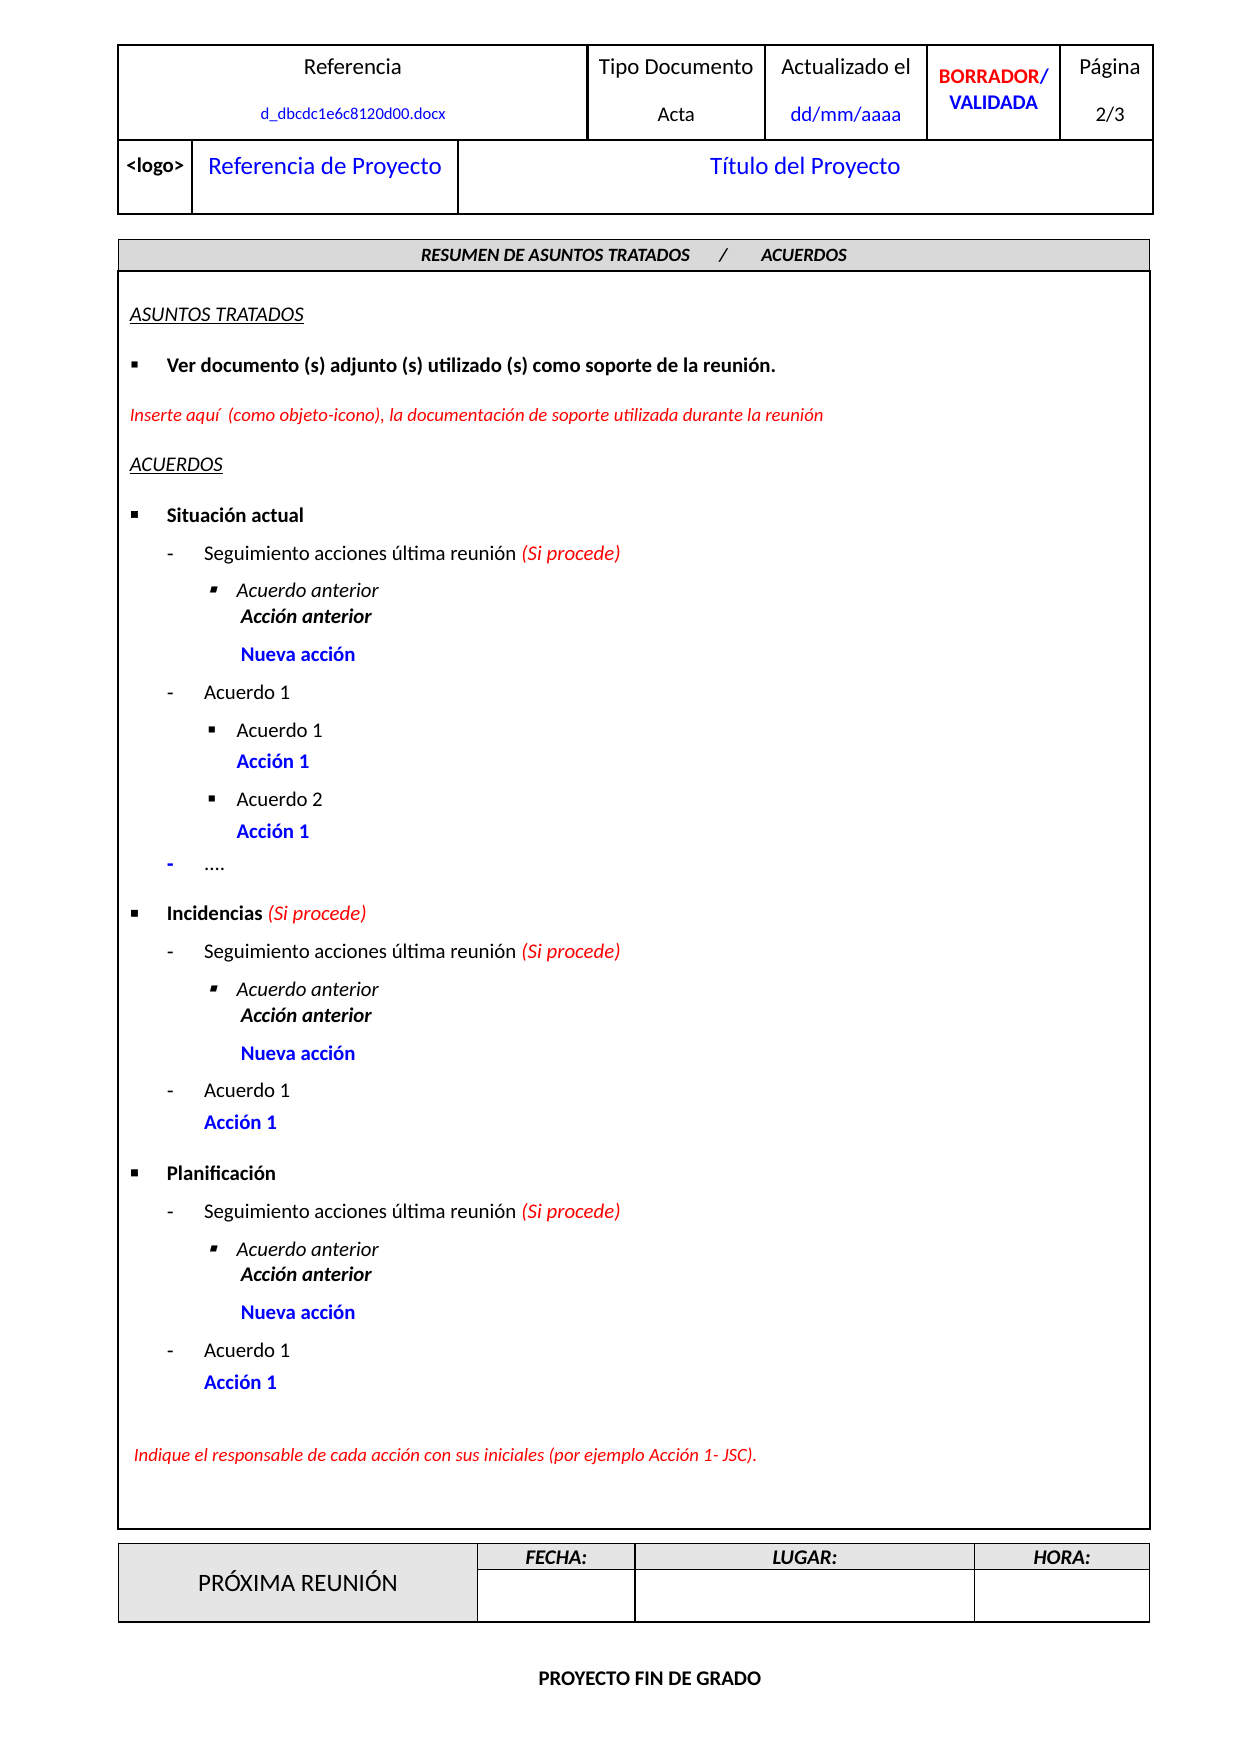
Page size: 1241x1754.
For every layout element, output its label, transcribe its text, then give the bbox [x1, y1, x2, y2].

table_cell ASUNTOS TRATADOS Ver documento (s) adjunto (s) utilizado (s) como soporte de la reunión. Inserte aquí (como objeto-icono), la documentación de soporte utilizada durante la reunión ACUERDOS Situación actual Seguimiento acciones última reunión (Si procede) Acuerdo anterior Acción anterior Nueva acción Acuerdo 1 Acuerdo 1 Acción 1 Acuerdo 2 Acción 1 .... Incidencias (Si procede) Seguimiento acciones última reunión (Si procede) Acuerdo anterior Acción anterior Nueva acción Acuerdo 1 Acción 1 Planificación Seguimiento acciones última reunión (Si procede) Acuerdo anterior Acción anterior Nueva acción Acuerdo 1 Acción 1 Indique el responsable de cada acción con sus iniciales (por ejemplo Acción 1- JSC). [119, 272, 1149, 1527]
table_header RESUMEN DE ASUNTOS TRATADOS / ACUERDOS [119, 240, 1149, 270]
